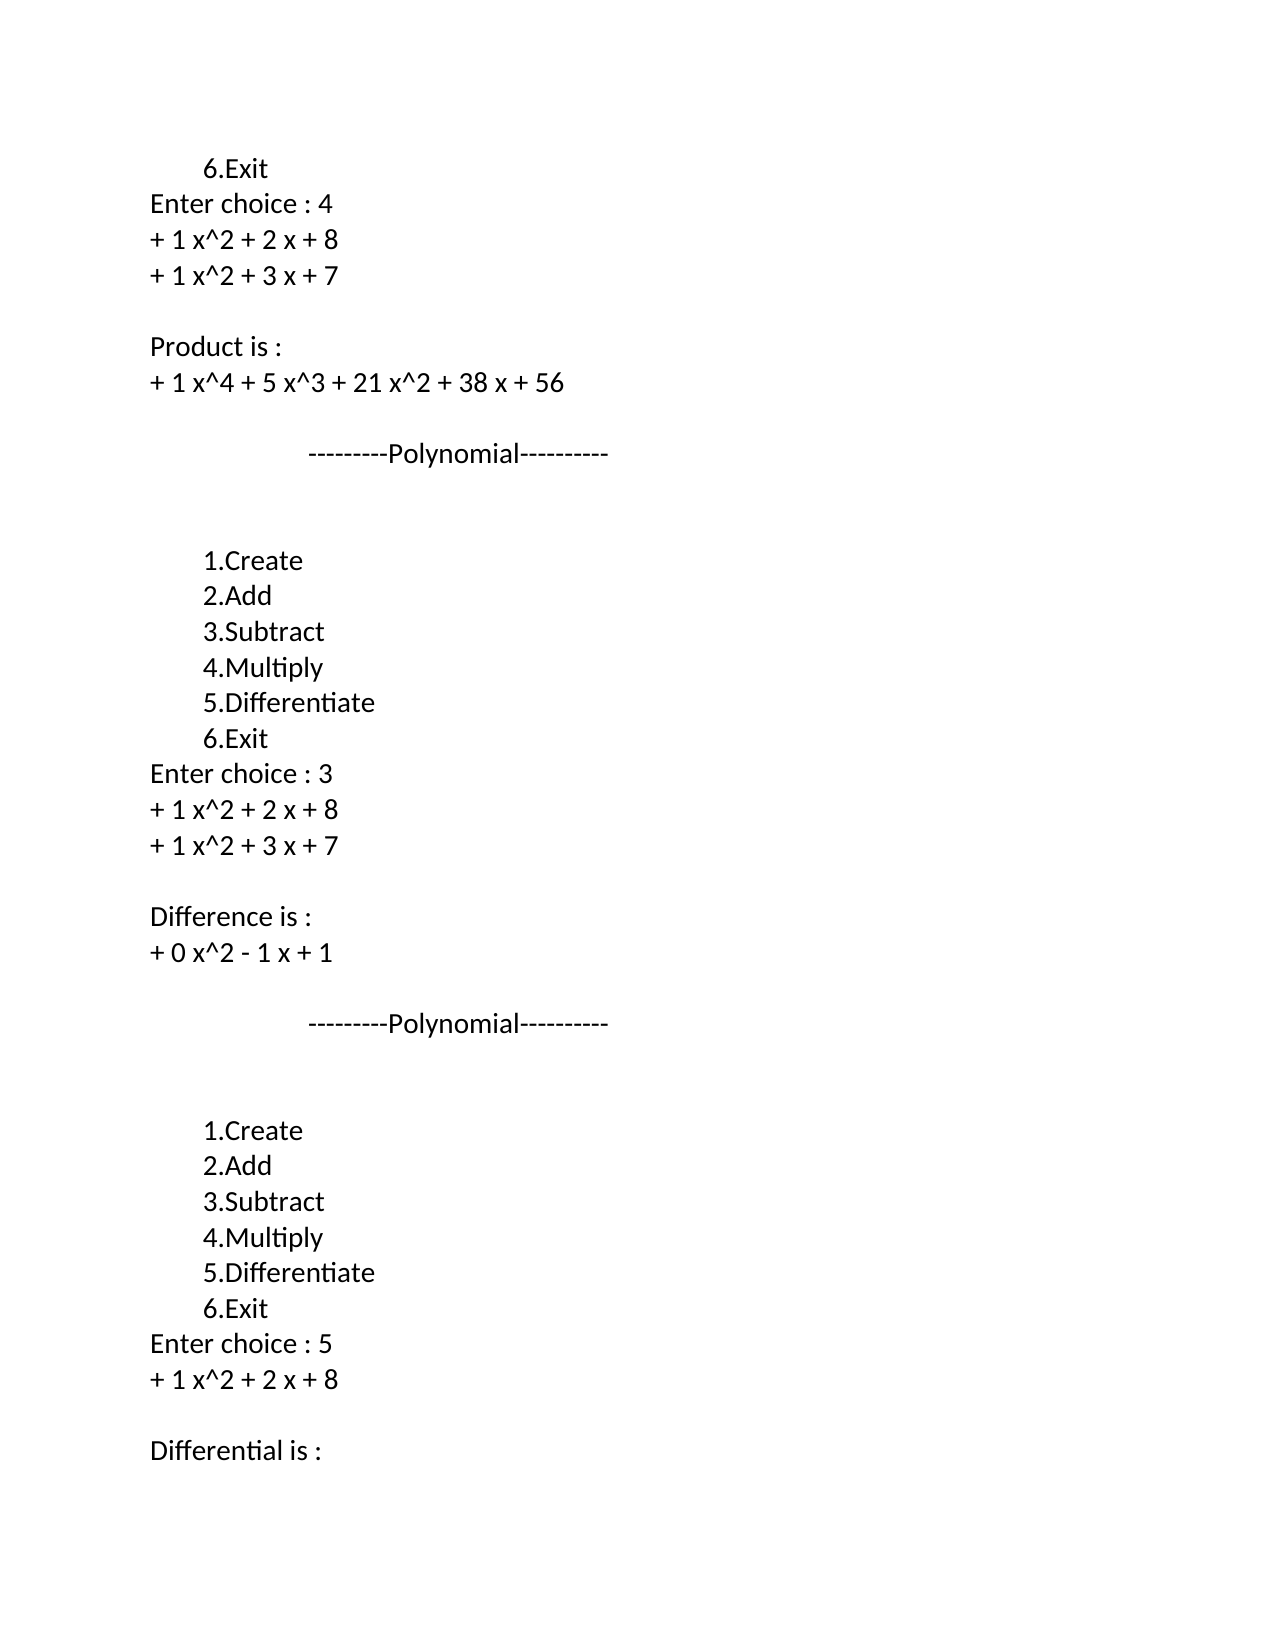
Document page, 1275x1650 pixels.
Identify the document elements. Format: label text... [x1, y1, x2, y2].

text 6.Exit [150, 150, 1125, 186]
text ---------Polynomial---------- [150, 435, 1125, 471]
text + 0 x^2 - 1 x + 1 [150, 934, 1125, 969]
text ---------Polynomial---------- [150, 1005, 1125, 1041]
text 6.Exit [150, 1290, 1125, 1326]
text Differential is : [150, 1432, 1125, 1468]
text 5.Differentiate [150, 684, 1125, 720]
text 2.Add [150, 577, 1125, 613]
text 3.Subtract [150, 1183, 1125, 1219]
text 3.Subtract [150, 613, 1125, 649]
text + 1 x^2 + 2 x + 8 [150, 1361, 1125, 1397]
text 5.Differentiate [150, 1254, 1125, 1290]
text 1.Create [150, 1112, 1125, 1147]
text Enter choice : 5 [150, 1326, 1125, 1361]
text Enter choice : 3 [150, 756, 1125, 791]
text + 1 x^2 + 2 x + 8 [150, 221, 1125, 257]
text Enter choice : 4 [150, 186, 1125, 221]
text + 1 x^2 + 3 x + 7 [150, 827, 1125, 862]
text Difference is : [150, 898, 1125, 934]
text 2.Add [150, 1147, 1125, 1183]
text 6.Exit [150, 720, 1125, 756]
text + 1 x^4 + 5 x^3 + 21 x^2 + 38 x + 56 [150, 364, 1125, 399]
text Product is : [150, 328, 1125, 364]
text 4.Multiply [150, 649, 1125, 684]
text 1.Create [150, 542, 1125, 577]
text + 1 x^2 + 3 x + 7 [150, 257, 1125, 292]
text 4.Multiply [150, 1219, 1125, 1254]
text + 1 x^2 + 2 x + 8 [150, 791, 1125, 827]
